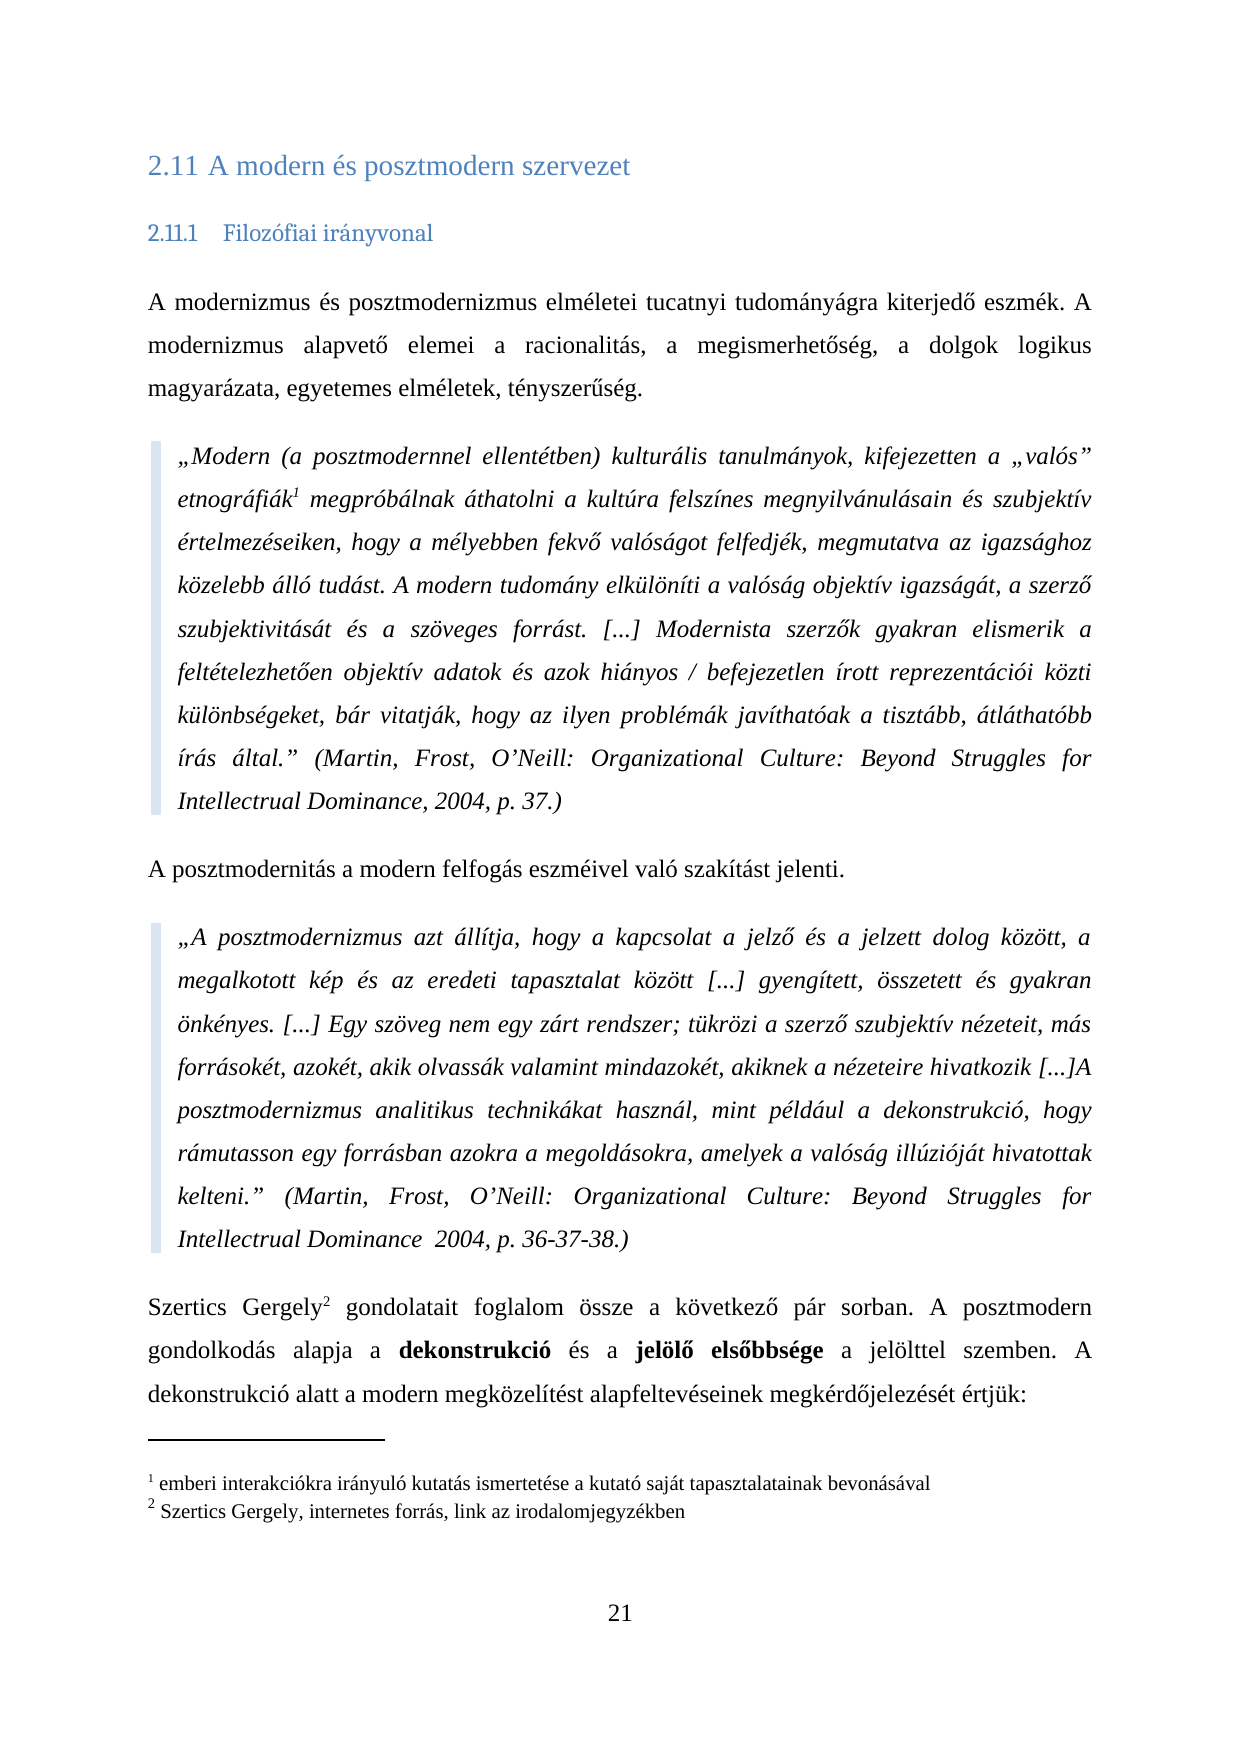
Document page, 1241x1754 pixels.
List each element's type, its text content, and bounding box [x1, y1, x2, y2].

subtitle Filozófiai irányvonal [148, 219, 1093, 247]
text A posztmodernitás a modern felfogás eszméivel való szakítást jelenti. [148, 854, 1093, 883]
subtitle A modern és posztmodern szervezet [148, 148, 1093, 181]
